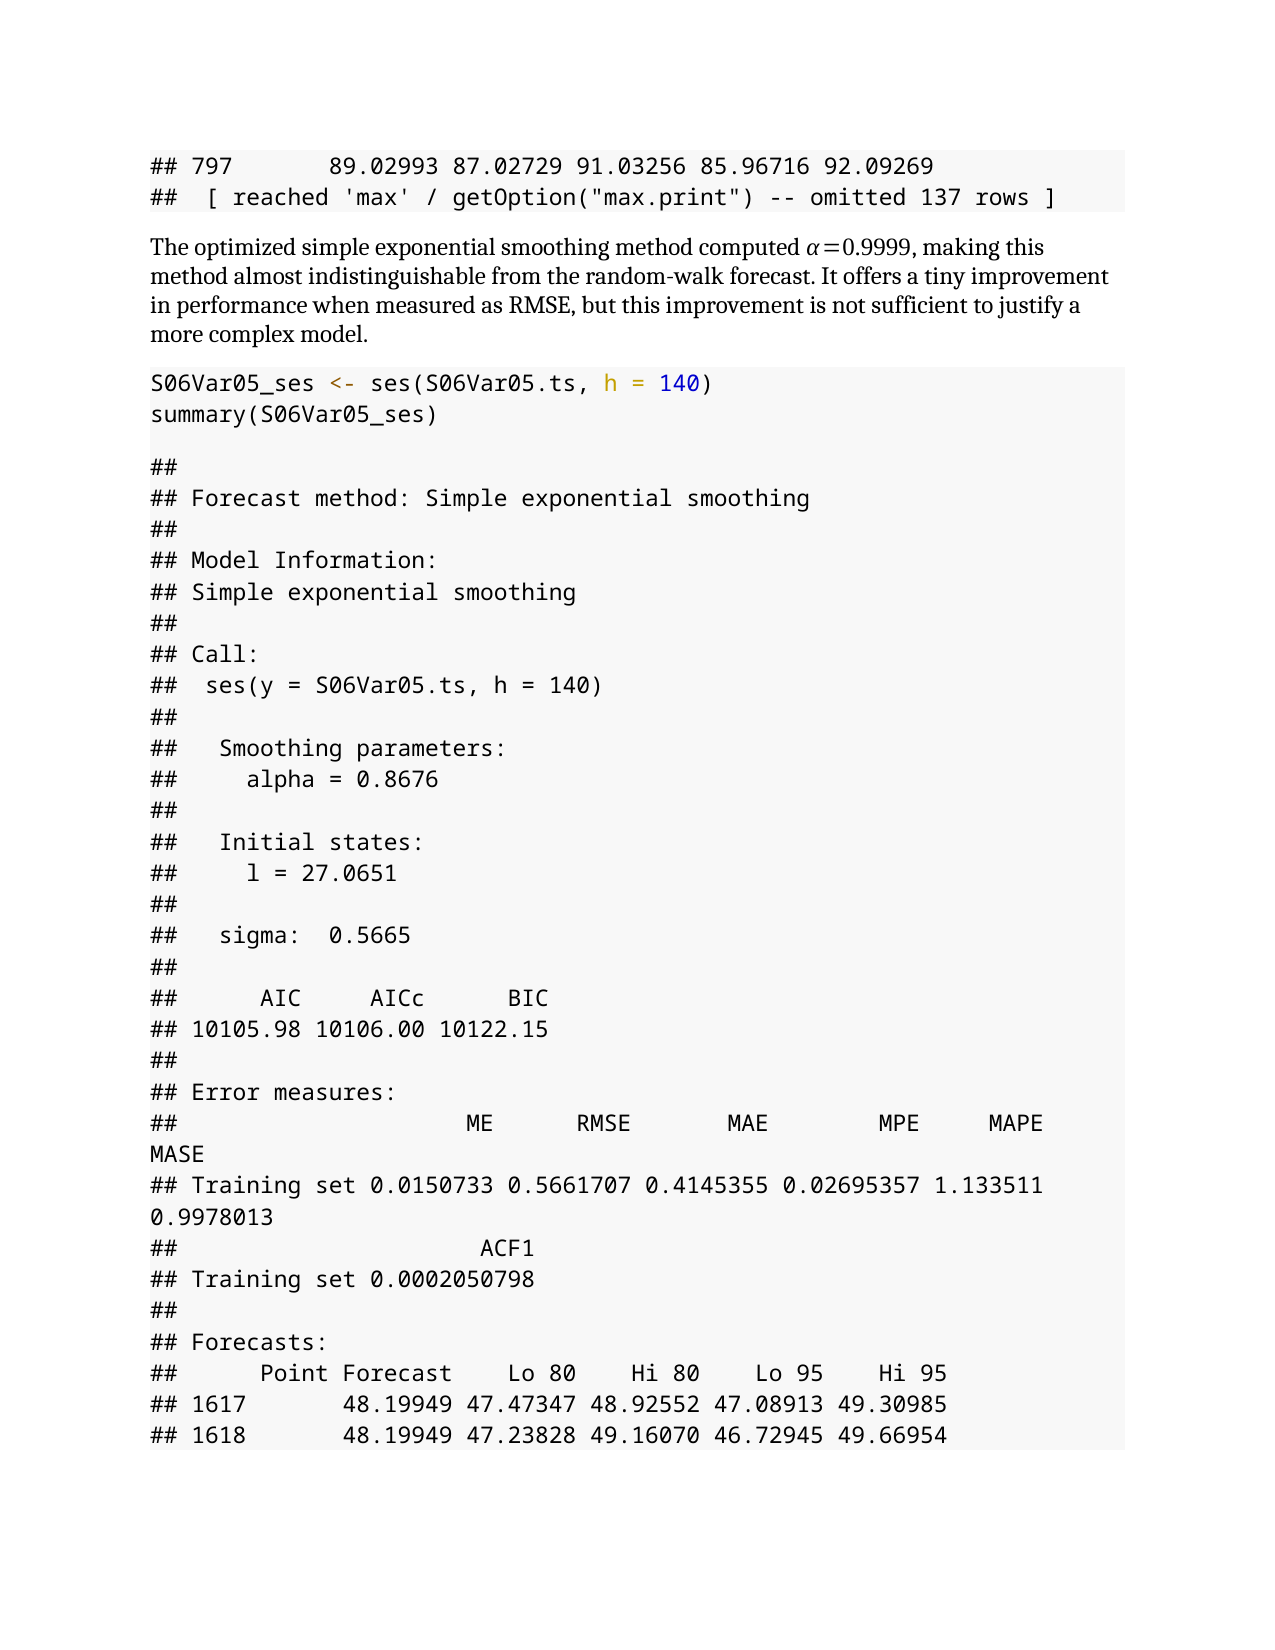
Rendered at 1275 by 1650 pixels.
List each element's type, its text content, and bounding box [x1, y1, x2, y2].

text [150, 450, 1125, 1450]
text S06Var05_ses <- ses(S06Var05.ts, h = 140) summary(S06Var05_ses) [439, 367, 1125, 429]
text The optimized simple exponential smoothing method computed , making this method almost indistinguishable from the random-walk forecast. It offers a tiny improvement in performance when measured as RMSE, but this improvement is not sufficient to justify a more complex model. [150, 233, 1125, 348]
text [150, 150, 1125, 212]
